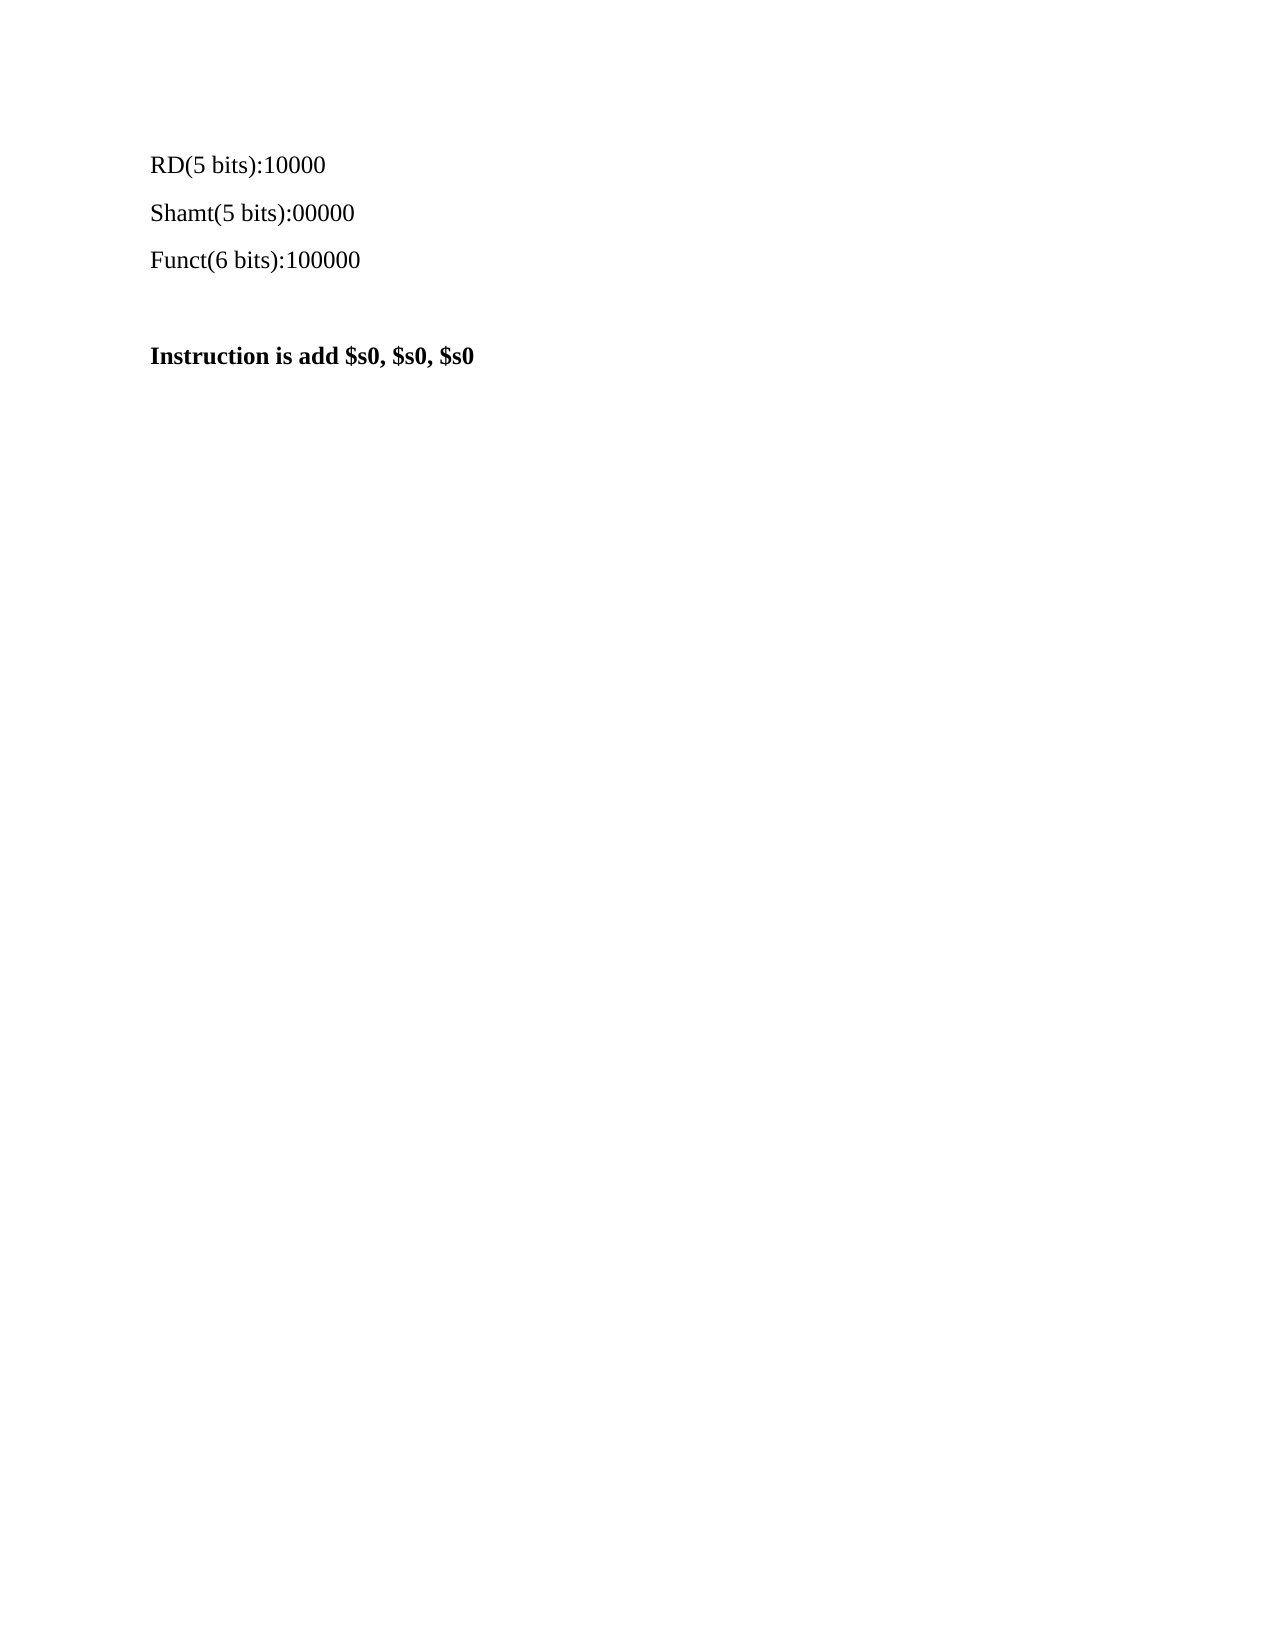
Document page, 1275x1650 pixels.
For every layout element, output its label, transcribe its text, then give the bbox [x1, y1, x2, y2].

text Funct(6 bits):100000 [150, 245, 1125, 274]
text Instruction is add $s0, $s0, $s0 [150, 341, 1125, 369]
text Shamt(5 bits):00000 [150, 198, 1125, 226]
text RD(5 bits):10000 [150, 150, 1125, 179]
